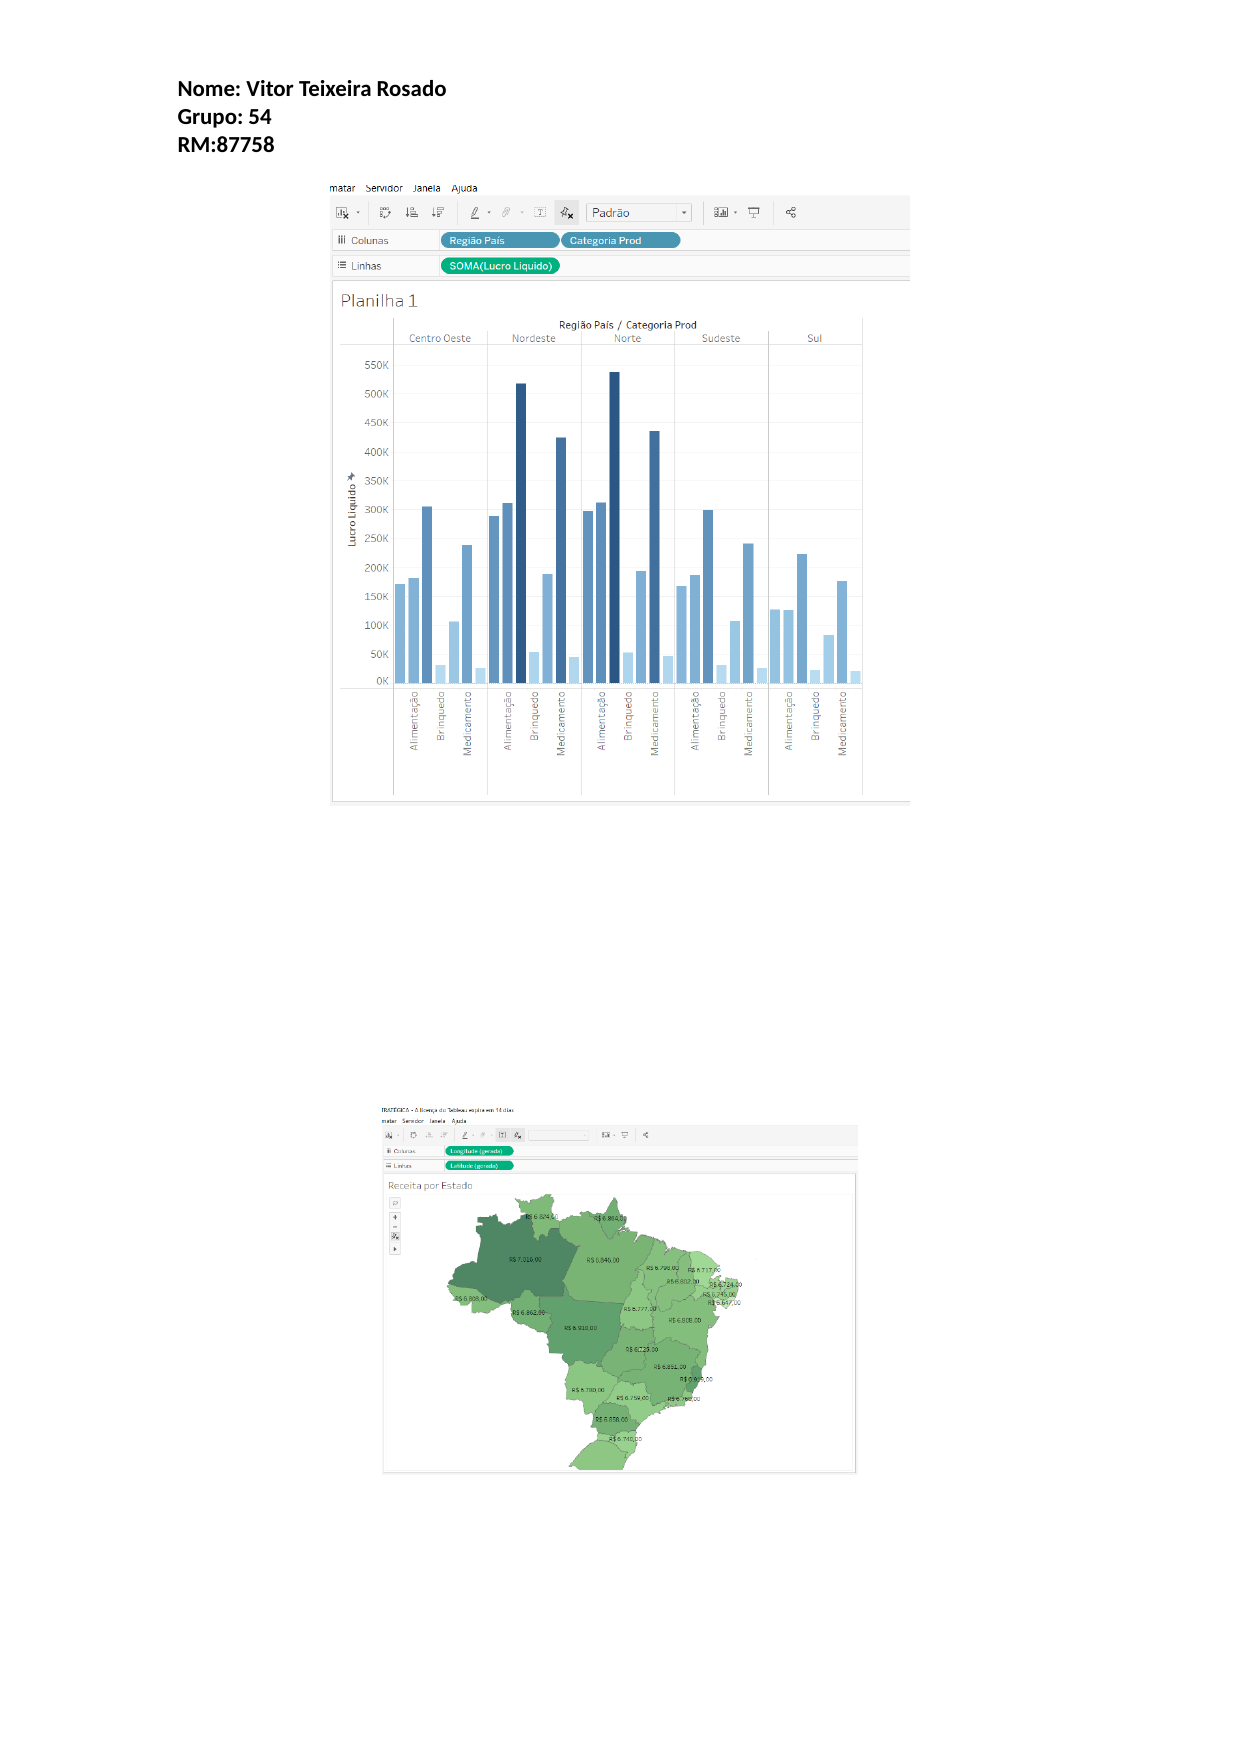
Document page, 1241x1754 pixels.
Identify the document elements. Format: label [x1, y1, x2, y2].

picture [330, 185, 911, 806]
picture [382, 1106, 859, 1475]
